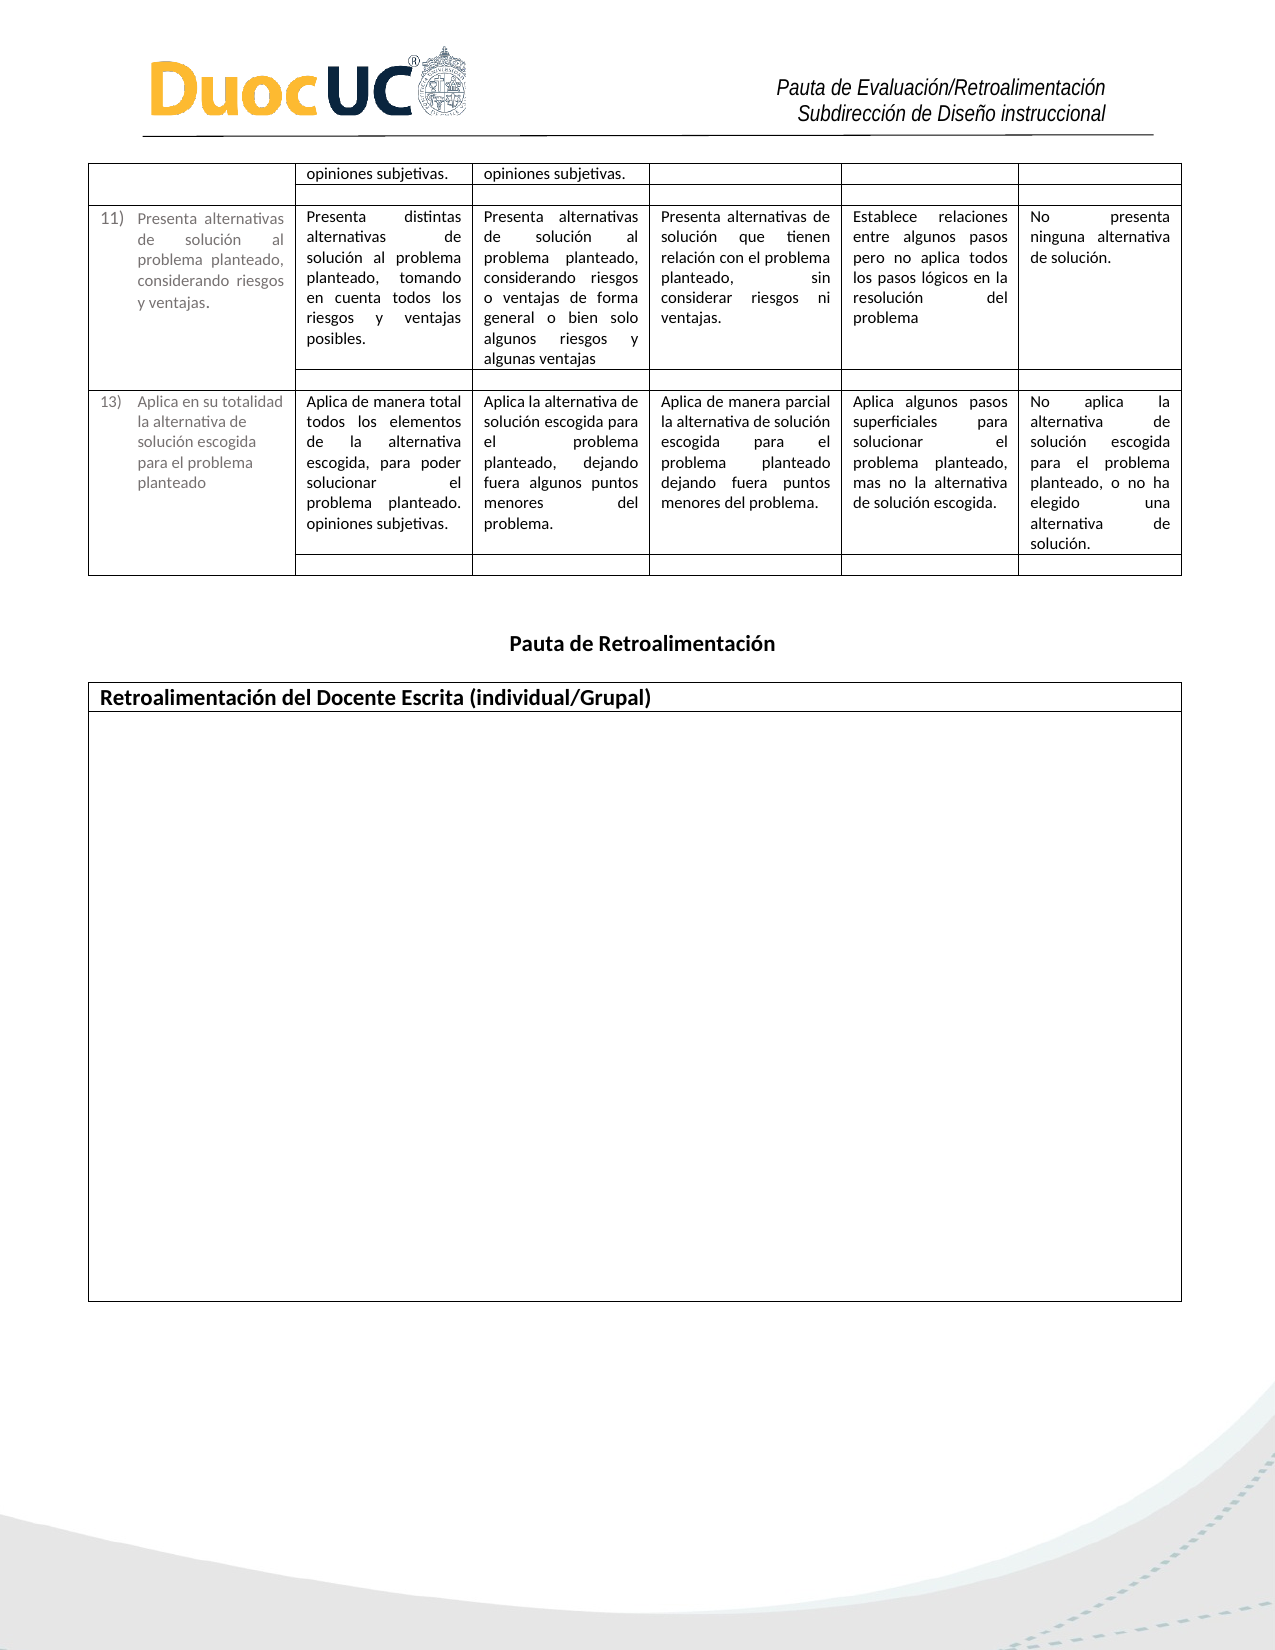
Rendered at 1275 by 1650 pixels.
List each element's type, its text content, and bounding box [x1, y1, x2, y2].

table_cell Presenta alternativas de solución que tienen relación con el problema planteado, sin considerar riesgos ni ventajas. [650, 206, 841, 369]
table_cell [1019, 164, 1181, 184]
table_cell Aplica de manera parcial la alternativa de solución escogida para el problema planteado dejando fuera puntos menores del problema. [650, 391, 841, 554]
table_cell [473, 164, 649, 184]
table_cell [296, 185, 472, 205]
table_cell [1019, 370, 1181, 390]
table_cell [89, 712, 1181, 1301]
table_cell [650, 164, 841, 184]
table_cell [842, 164, 1018, 184]
picture [0, 1375, 1275, 1650]
table_cell No presenta ninguna alternativa de solución. [1019, 206, 1181, 369]
table_cell [473, 185, 649, 205]
table_cell [296, 555, 472, 575]
table_cell No aplica la alternativa de solución escogida para el problema planteado, o no ha elegido una alternativa de solución. [1019, 391, 1181, 554]
table_cell Aplica la alternativa de solución escogida para el problema planteado, dejando fuera algunos puntos menores del problema. [473, 391, 649, 554]
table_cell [296, 164, 472, 184]
table_cell Aplica de manera total todos los elementos de la alternativa escogida, para poder solucionar el problema planteado. opiniones subjetivas. [296, 391, 472, 554]
table_cell [650, 185, 841, 205]
table_cell Aplica algunos pasos superficiales para solucionar el problema planteado, mas no la alternativa de solución escogida. [842, 391, 1018, 554]
picture [150, 46, 466, 115]
table_cell Presenta alternativas de solución al problema planteado, considerando riesgos y ventajas. [89, 206, 295, 390]
table_cell Presenta distintas alternativas de solución al problema planteado, tomando en cuenta todos los riesgos y ventajas posibles. [296, 206, 472, 369]
table_cell [842, 370, 1018, 390]
table_cell Presenta alternativas de solución al problema planteado, considerando riesgos o ventajas de forma general o bien solo algunos riesgos y algunas ventajas [473, 206, 649, 369]
table_cell [473, 370, 649, 390]
table_cell [1019, 185, 1181, 205]
table_cell [842, 555, 1018, 575]
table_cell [89, 164, 295, 205]
table_cell [473, 555, 649, 575]
table_cell [650, 370, 841, 390]
table_cell Aplica en su totalidad la alternativa de solución escogida para el problema planteado [89, 391, 295, 575]
table_cell [296, 370, 472, 390]
table_cell [1019, 555, 1181, 575]
table_cell [842, 185, 1018, 205]
table_cell [650, 555, 841, 575]
table_header Retroalimentación del Docente Escrita (individual/Grupal) [89, 683, 1181, 711]
text Pauta de Retroalimentación [177, 629, 1107, 657]
table_cell Establece relaciones entre algunos pasos pero no aplica todos los pasos lógicos en la resolución del problema [842, 206, 1018, 369]
